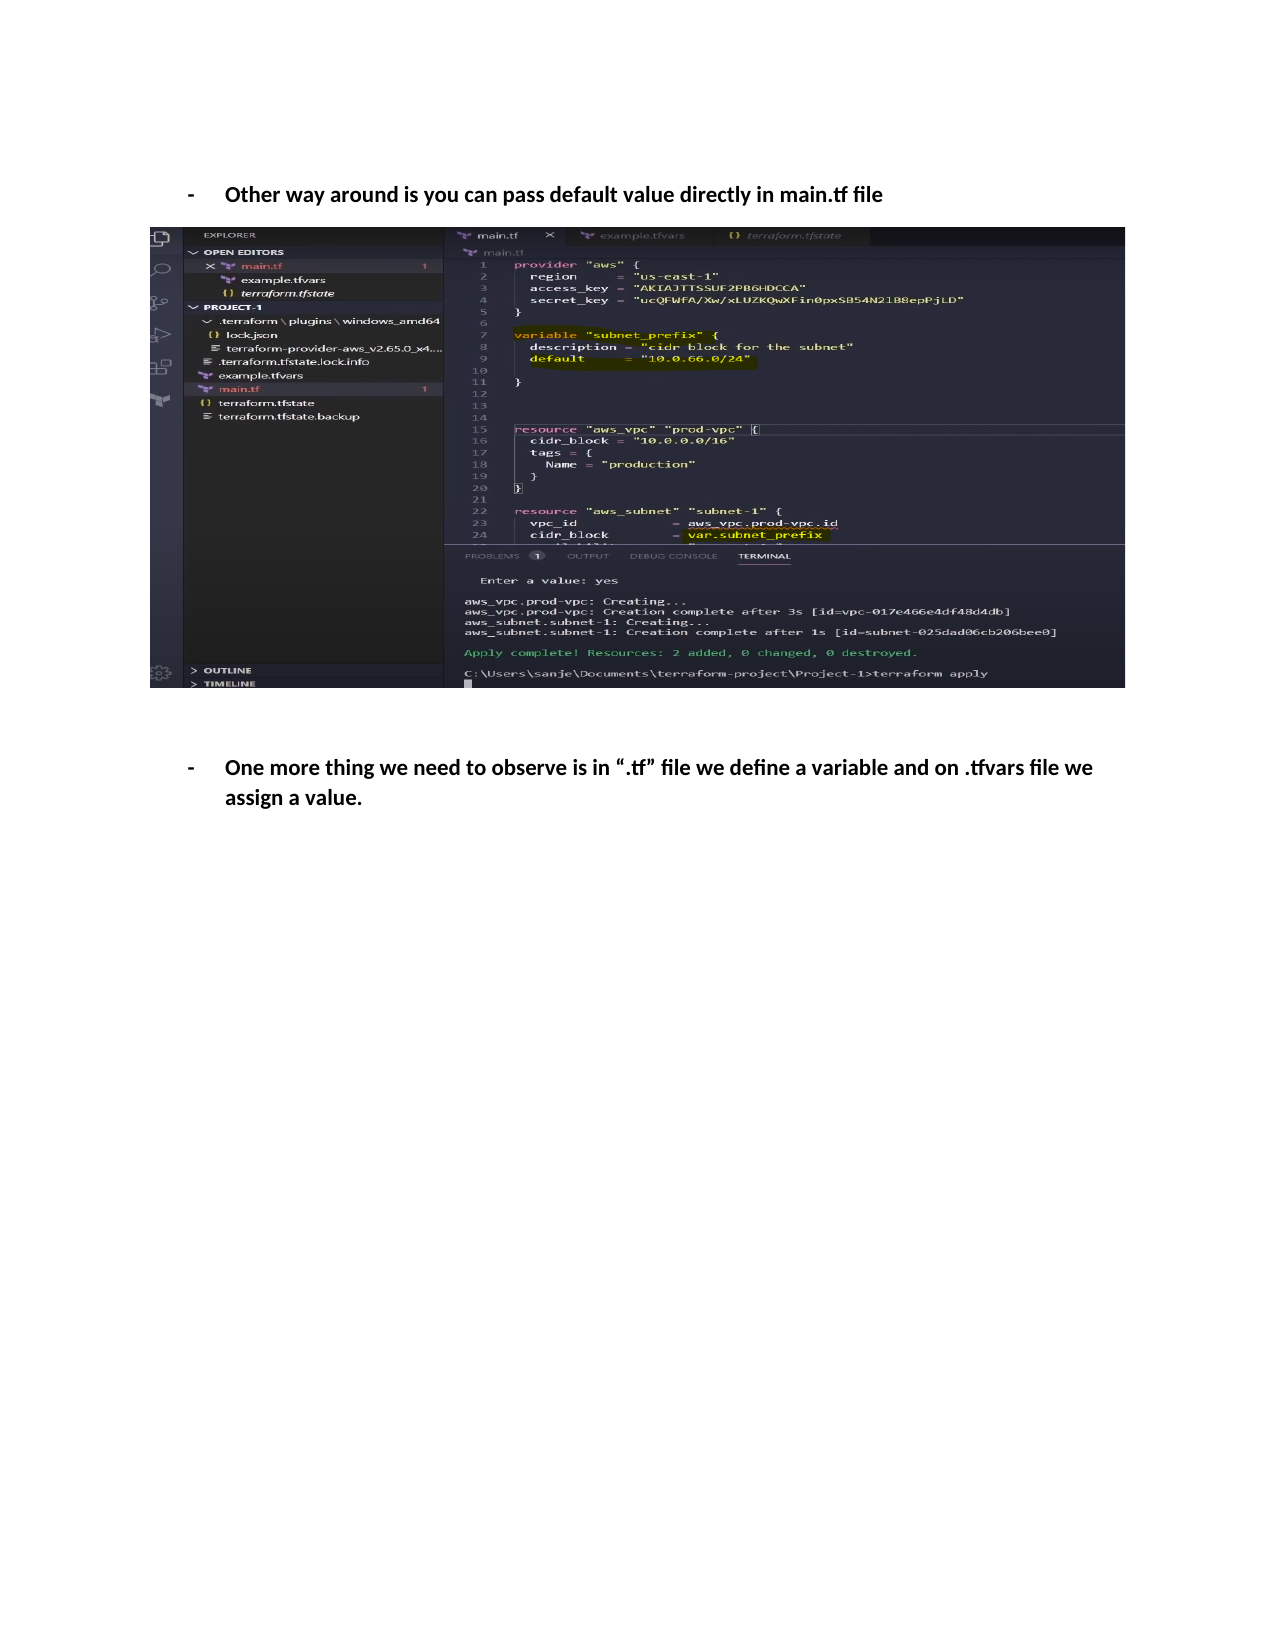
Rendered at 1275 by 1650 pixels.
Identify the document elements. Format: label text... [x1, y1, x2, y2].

picture [150, 227, 1125, 688]
list Other way around is you can pass default value directly in main.tf file [187, 180, 1125, 208]
list One more thing we need to observe is in “.tf” file we define a variable and on .tfvars file we assign a value. [187, 753, 1125, 811]
